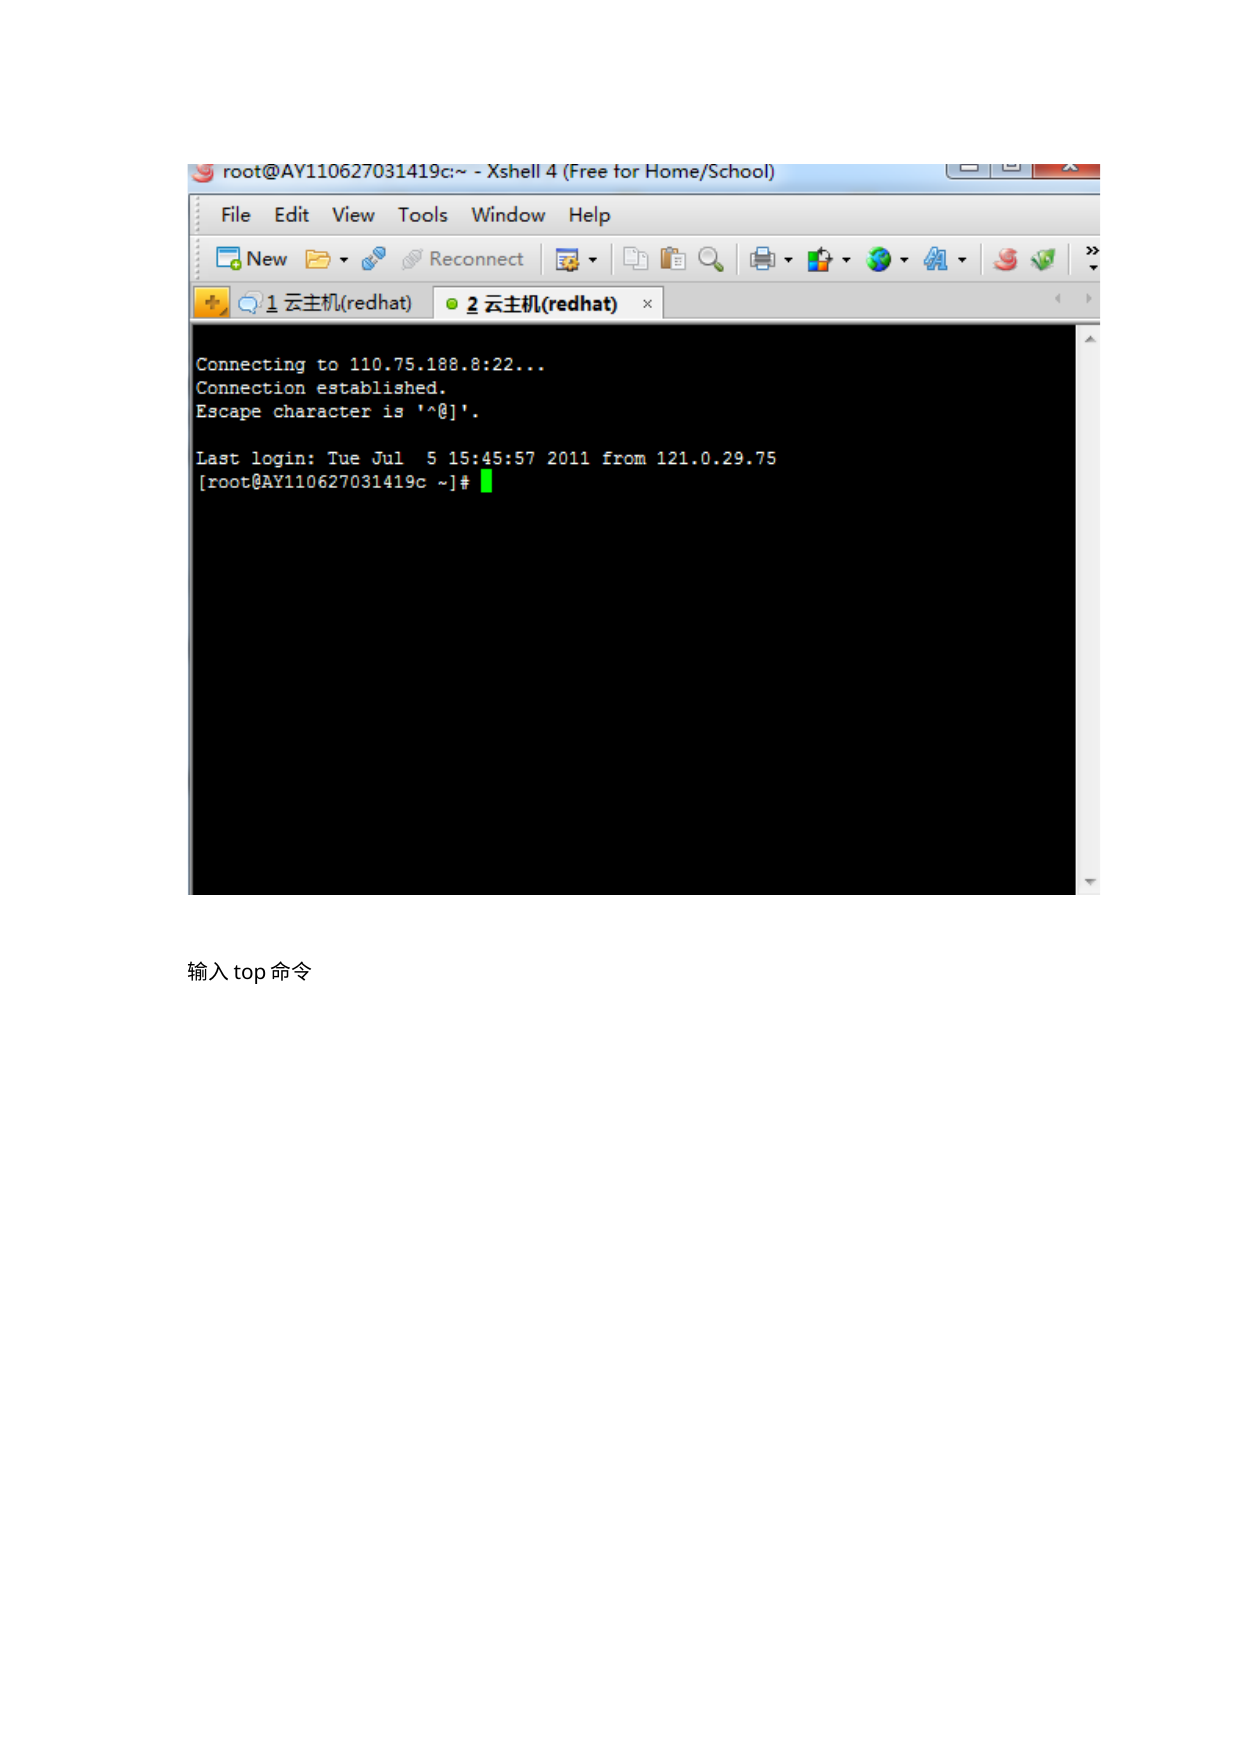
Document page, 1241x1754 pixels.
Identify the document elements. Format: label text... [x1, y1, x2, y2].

picture [187, 164, 1100, 895]
text 输入top命令 [187, 952, 1053, 989]
